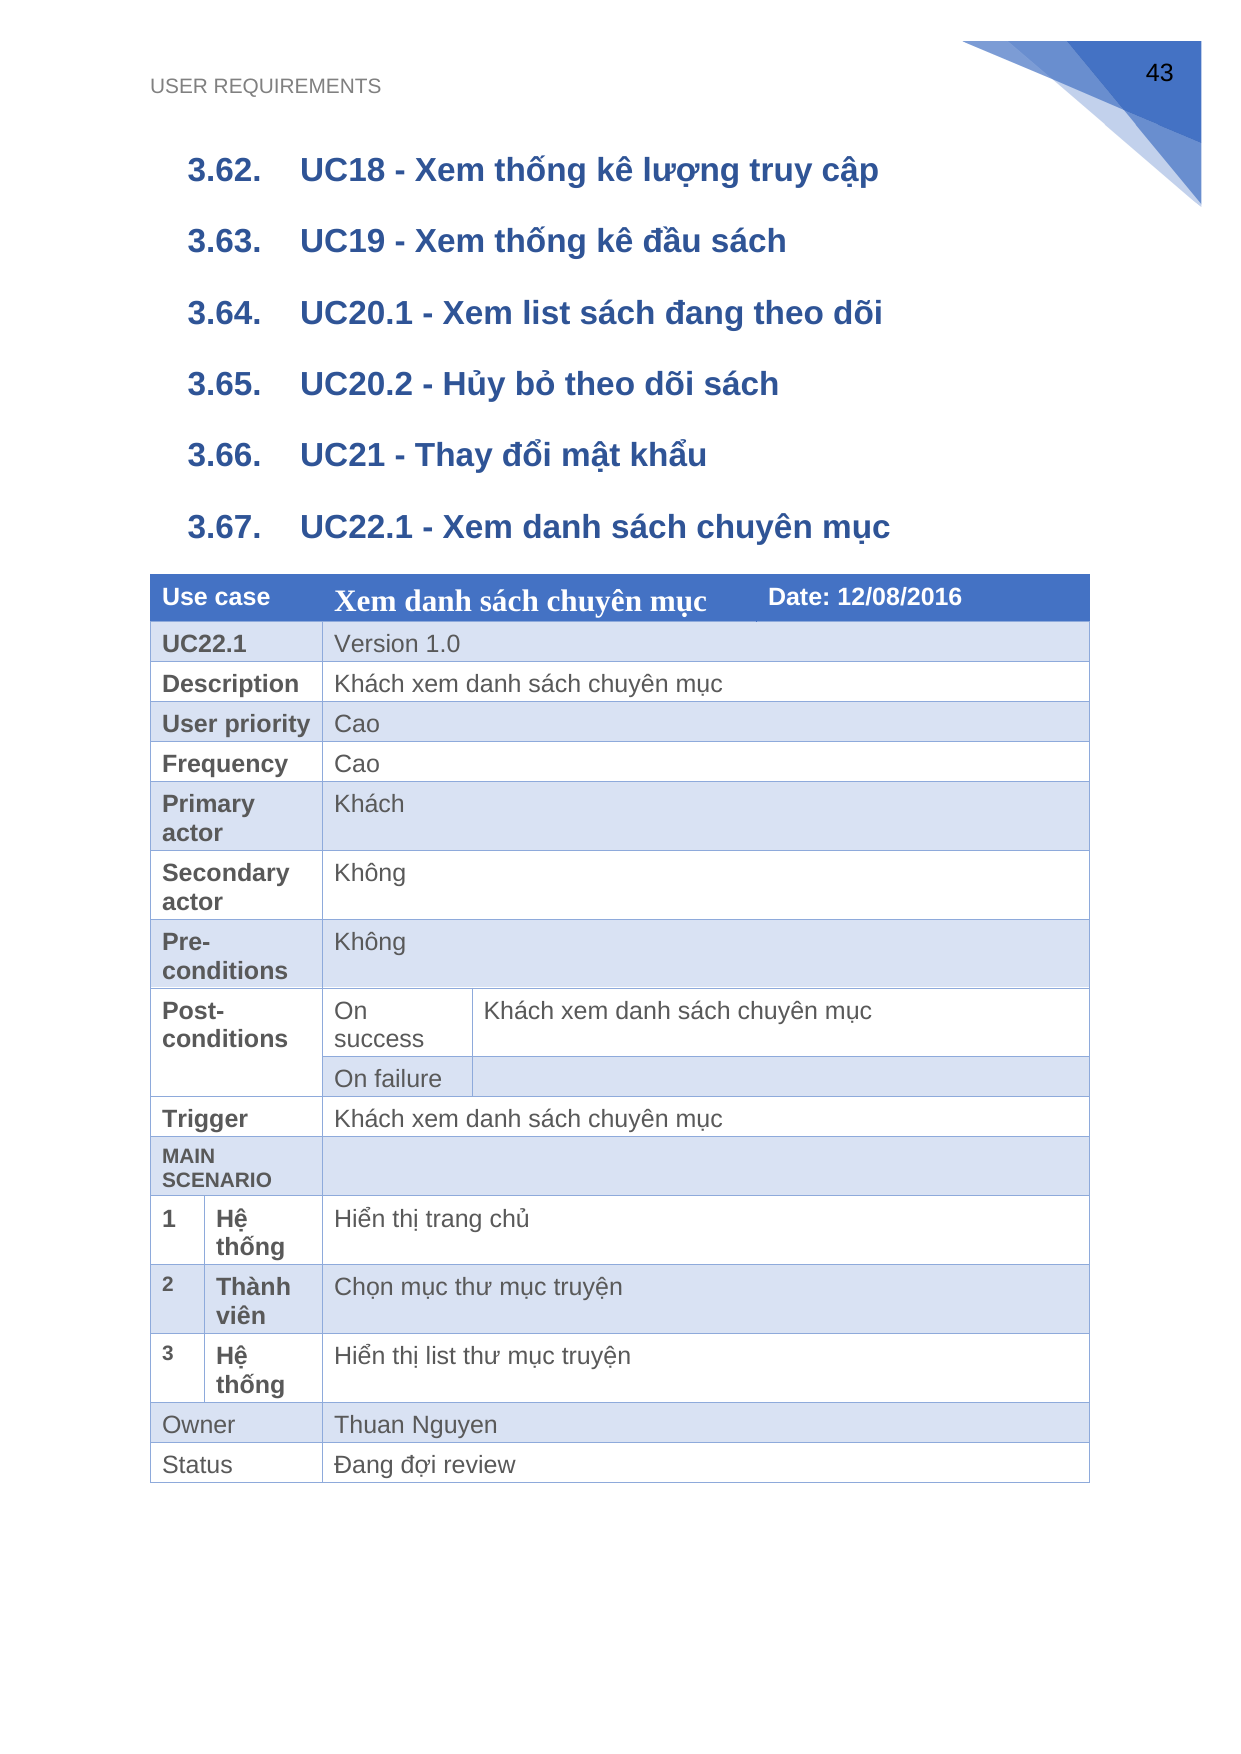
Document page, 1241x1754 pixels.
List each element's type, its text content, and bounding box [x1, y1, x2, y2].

table_cell Primary actor [151, 782, 322, 850]
table_cell Cao [323, 702, 1089, 741]
table_cell Không [323, 851, 1089, 919]
table_cell Hệ thống [205, 1196, 322, 1264]
subtitle UC22.1 - Xem danh sách chuyên mục [187, 507, 1090, 545]
table_cell Pre-conditions [151, 920, 322, 987]
picture [962, 41, 1202, 207]
table_cell Trigger [151, 1097, 322, 1136]
table_cell 2 [151, 1265, 204, 1333]
table_cell Version 1.0 [323, 622, 1089, 661]
subtitle UC21 - Thay đổi mật khẩu [187, 435, 1090, 474]
subtitle UC18 - Xem thống kê lượng truy cập [187, 150, 1090, 188]
table_cell Hệ thống [205, 1334, 322, 1402]
subtitle UC20.1 - Xem list sách đang theo dõi [187, 293, 1090, 331]
table_cell User priority [151, 702, 322, 741]
table_cell [473, 1057, 1089, 1096]
table_cell Chọn mục thư mục truyện [323, 1265, 1089, 1333]
table_cell UC22.1 [151, 622, 322, 661]
table_cell On failure [323, 1057, 472, 1096]
table_cell Hiển thị trang chủ [323, 1196, 1089, 1264]
table_cell Khách xem danh sách chuyên mục [323, 662, 1089, 701]
table_cell Khách xem danh sách chuyên mục [473, 989, 1089, 1056]
table_header Date: 12/08/2016 [757, 575, 1089, 621]
subtitle UC19 - Xem thống kê đầu sách [187, 221, 1090, 260]
table_cell 3 [151, 1334, 204, 1402]
table_cell Owner [151, 1403, 322, 1442]
subtitle UC20.2 - Hủy bỏ theo dõi sách [187, 364, 1090, 402]
table_cell Thành viên [205, 1265, 322, 1333]
table_cell Secondary actor [151, 851, 322, 919]
table_cell Frequency [151, 742, 322, 781]
table_cell Thuan Nguyen [323, 1403, 1089, 1442]
table_cell Status [151, 1443, 322, 1482]
table_cell Không [323, 920, 1089, 987]
table_header Use case [151, 575, 322, 621]
table_cell Khách [323, 782, 1089, 850]
table_cell Description [151, 662, 322, 701]
table_header Xem danh sách chuyên mục [323, 575, 756, 621]
table_cell MAIN SCENARIO [151, 1137, 322, 1195]
table_cell [323, 1137, 1089, 1195]
table_cell Post-conditions [151, 989, 322, 1096]
table_cell Cao [323, 742, 1089, 781]
table_cell 1 [151, 1196, 204, 1264]
table_cell Khách xem danh sách chuyên mục [323, 1097, 1089, 1136]
table_cell Hiển thị list thư mục truyện [323, 1334, 1089, 1402]
table_cell Đang đợi review [323, 1443, 1089, 1482]
table_cell On success [323, 989, 472, 1056]
